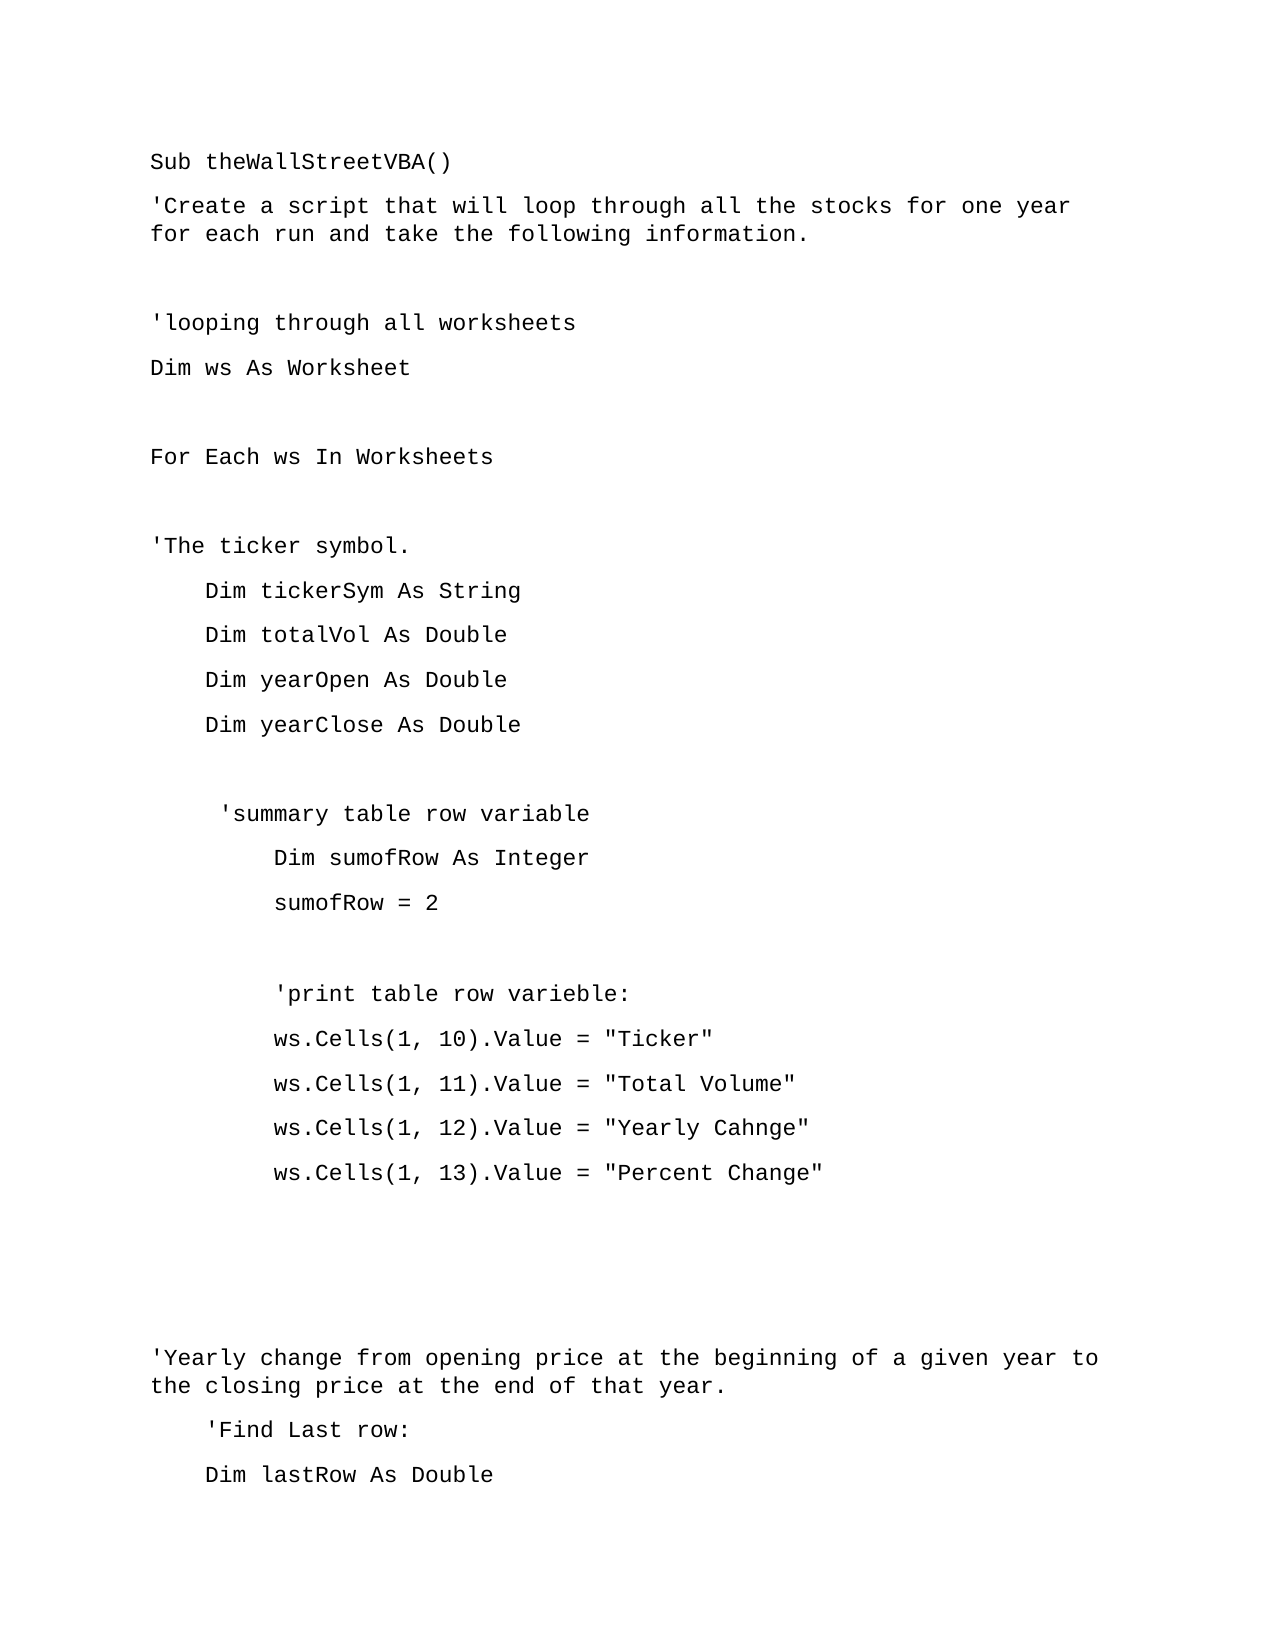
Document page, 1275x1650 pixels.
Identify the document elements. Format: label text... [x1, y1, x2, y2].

text 'Yearly change from opening price at the beginning of a given year to the closing price at the end of that year. [150, 1346, 1125, 1400]
text Dim totalVol As Double [150, 624, 1125, 650]
text Dim tickerSym As String [150, 579, 1125, 605]
text ws.Cells(1, 13).Value = "Percent Change" [150, 1161, 1125, 1187]
text Dim yearClose As Double [150, 713, 1125, 739]
text Dim ws As Worksheet [150, 356, 1125, 382]
text 'The ticker symbol. [150, 534, 1125, 561]
text 'summary table row variable [150, 802, 1125, 828]
text 'Find Last row: [150, 1419, 1125, 1445]
text 'print table row varieble: [150, 983, 1125, 1009]
text Dim yearOpen As Double [150, 668, 1125, 694]
text 'looping through all worksheets [150, 312, 1125, 338]
text For Each ws In Worksheets [150, 445, 1125, 471]
text ws.Cells(1, 12).Value = "Yearly Cahnge" [150, 1116, 1125, 1142]
text sumofRow = 2 [150, 891, 1125, 917]
text 'Create a script that will loop through all the stocks for one year for each run and take the following information. [150, 194, 1125, 248]
text Dim lastRow As Double [150, 1463, 1125, 1489]
text Sub theWallStreetVBA() [150, 150, 1125, 176]
text ws.Cells(1, 10).Value = "Ticker" [150, 1027, 1125, 1053]
text ws.Cells(1, 11).Value = "Total Volume" [150, 1072, 1125, 1098]
text Dim sumofRow As Integer [150, 847, 1125, 873]
